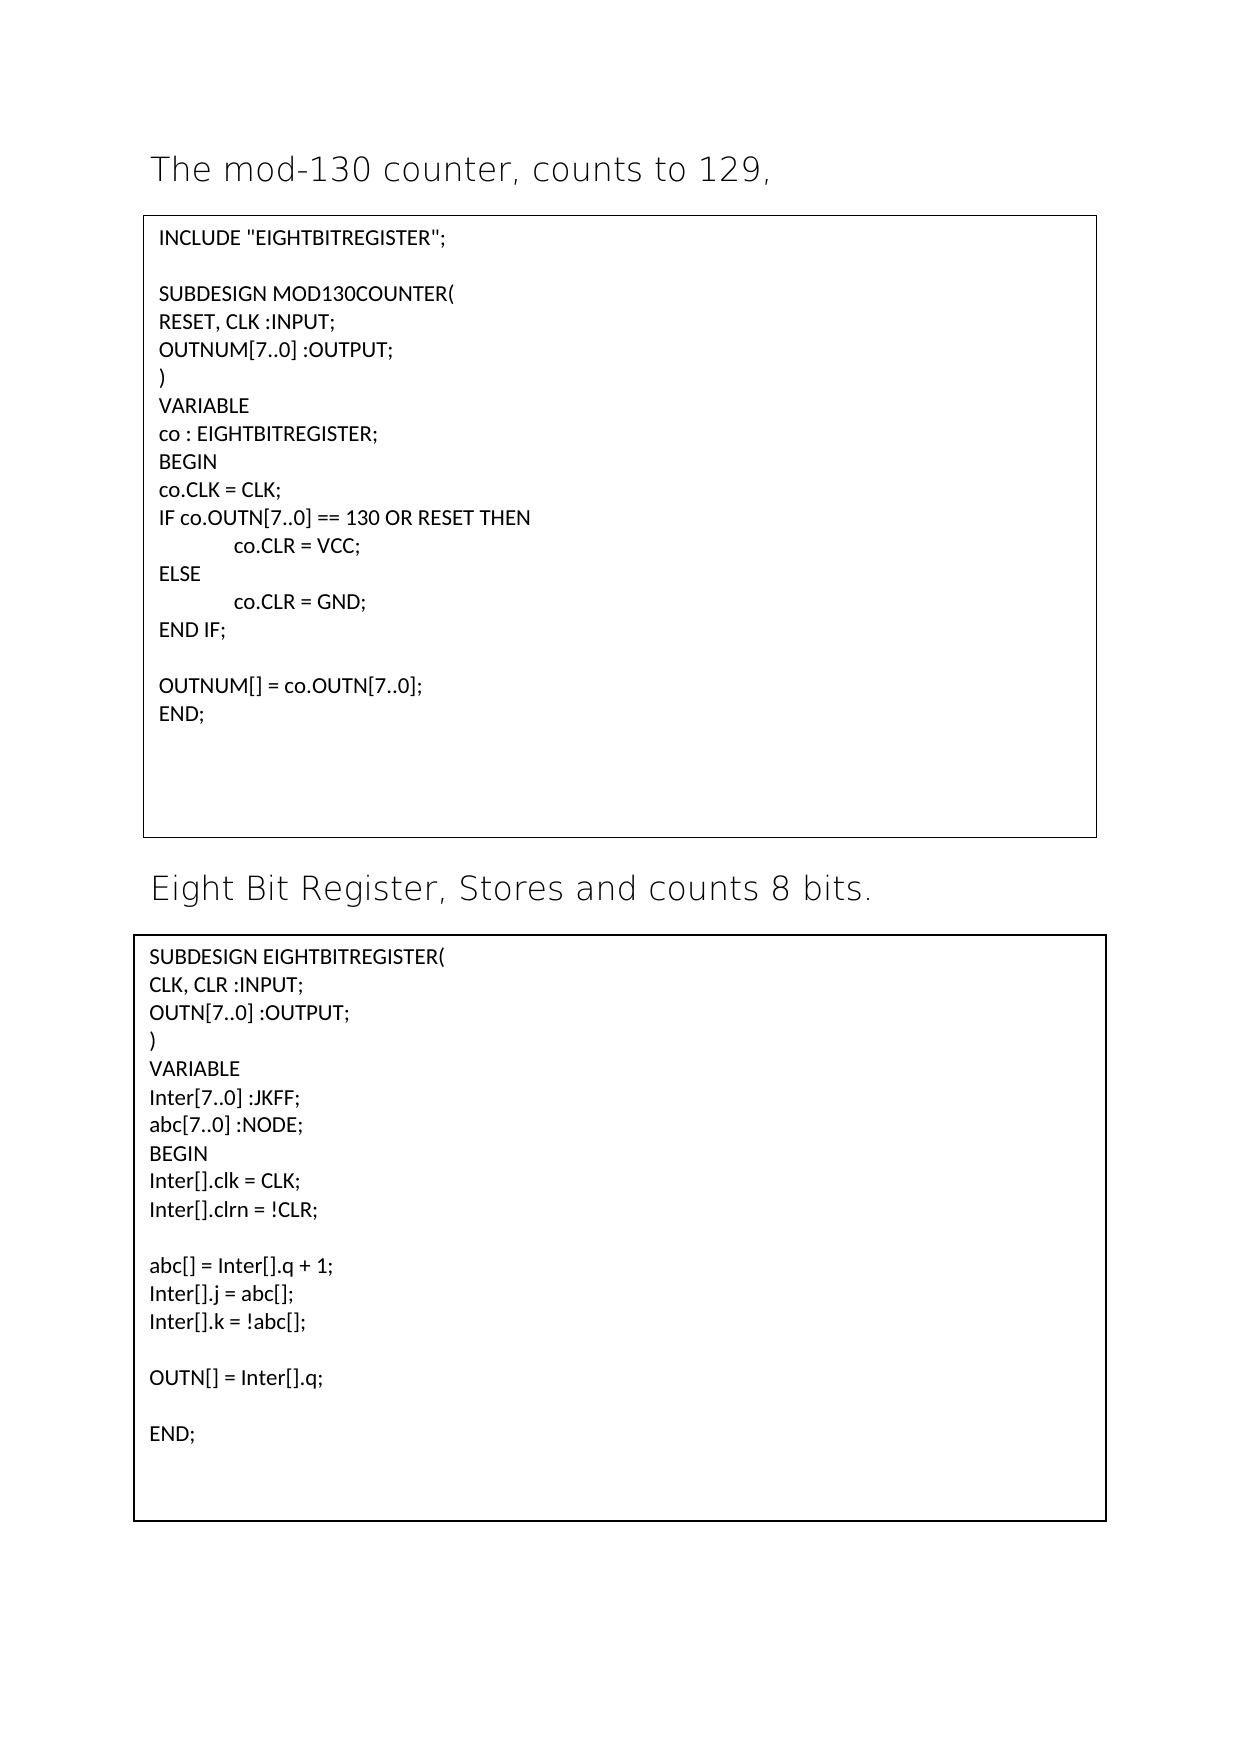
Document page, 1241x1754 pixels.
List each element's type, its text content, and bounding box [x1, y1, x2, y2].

text Eight Bit Register, Stores and counts 8 bits. [150, 869, 1090, 908]
text The mod-130 counter, counts to 129, [150, 150, 1090, 189]
